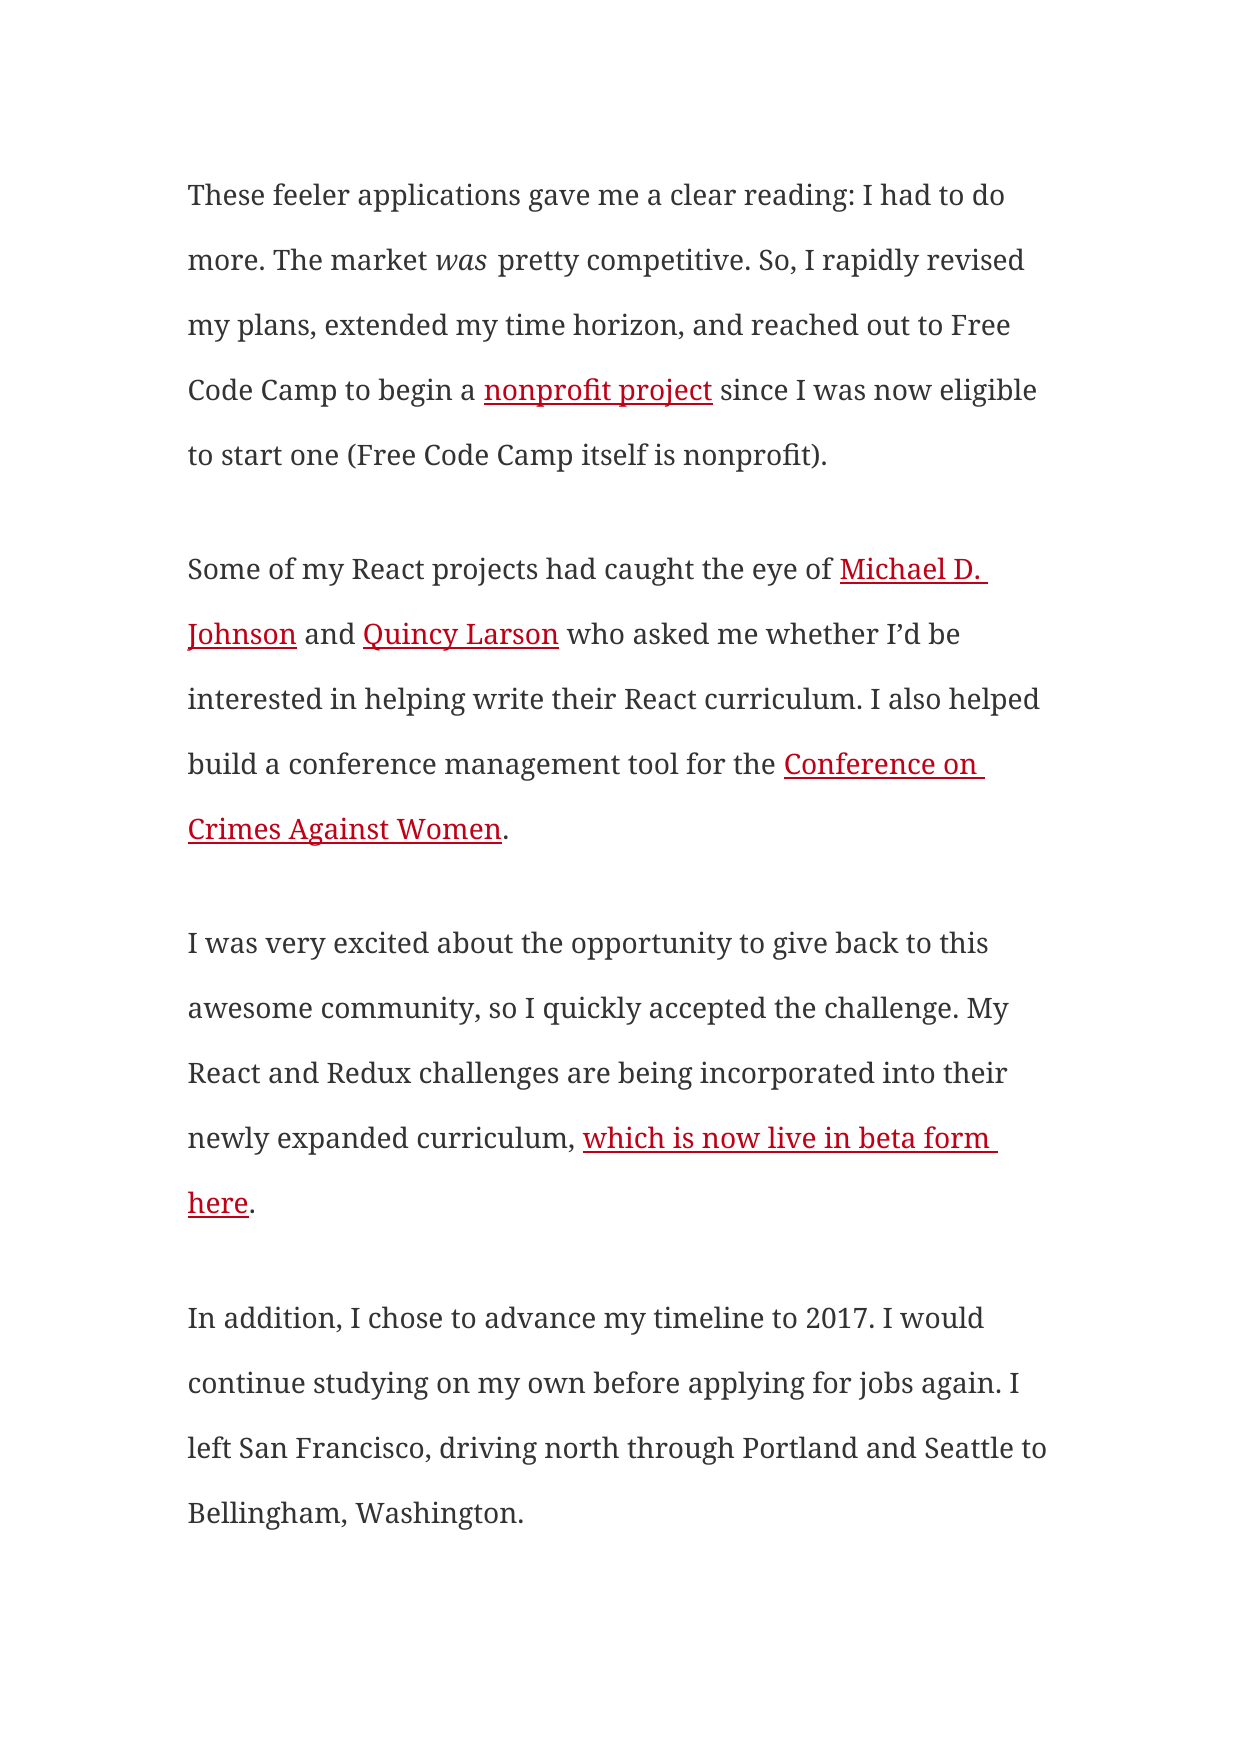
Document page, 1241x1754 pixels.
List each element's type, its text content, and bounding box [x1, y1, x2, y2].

text Some of my React projects had caught the eye of Michael D. Johnson and Quincy Larson who asked me whether I’d be interested in helping write their React curriculum. I also helped build a conference management tool for the Conference on Crimes Against Women. [187, 536, 1053, 861]
text In addition, I chose to advance my timeline to 2017. I would continue studying on my own before applying for jobs again. I left San Francisco, driving north through Portland and Seattle to Bellingham, Washington. [187, 1285, 1053, 1545]
text I was very excited about the opportunity to give back to this awesome community, so I quickly accepted the challenge. My React and Redux challenges are being incorporated into their newly expanded curriculum, which is now live in beta form here. [187, 911, 1053, 1236]
text These feeler applications gave me a clear reading: I had to do more. The market was pretty competitive. So, I rapidly revised my plans, extended my time horizon, and reached out to Free Code Camp to begin a nonprofit project since I was now eligible to start one (Free Code Camp itself is nonprofit). [187, 162, 1053, 487]
